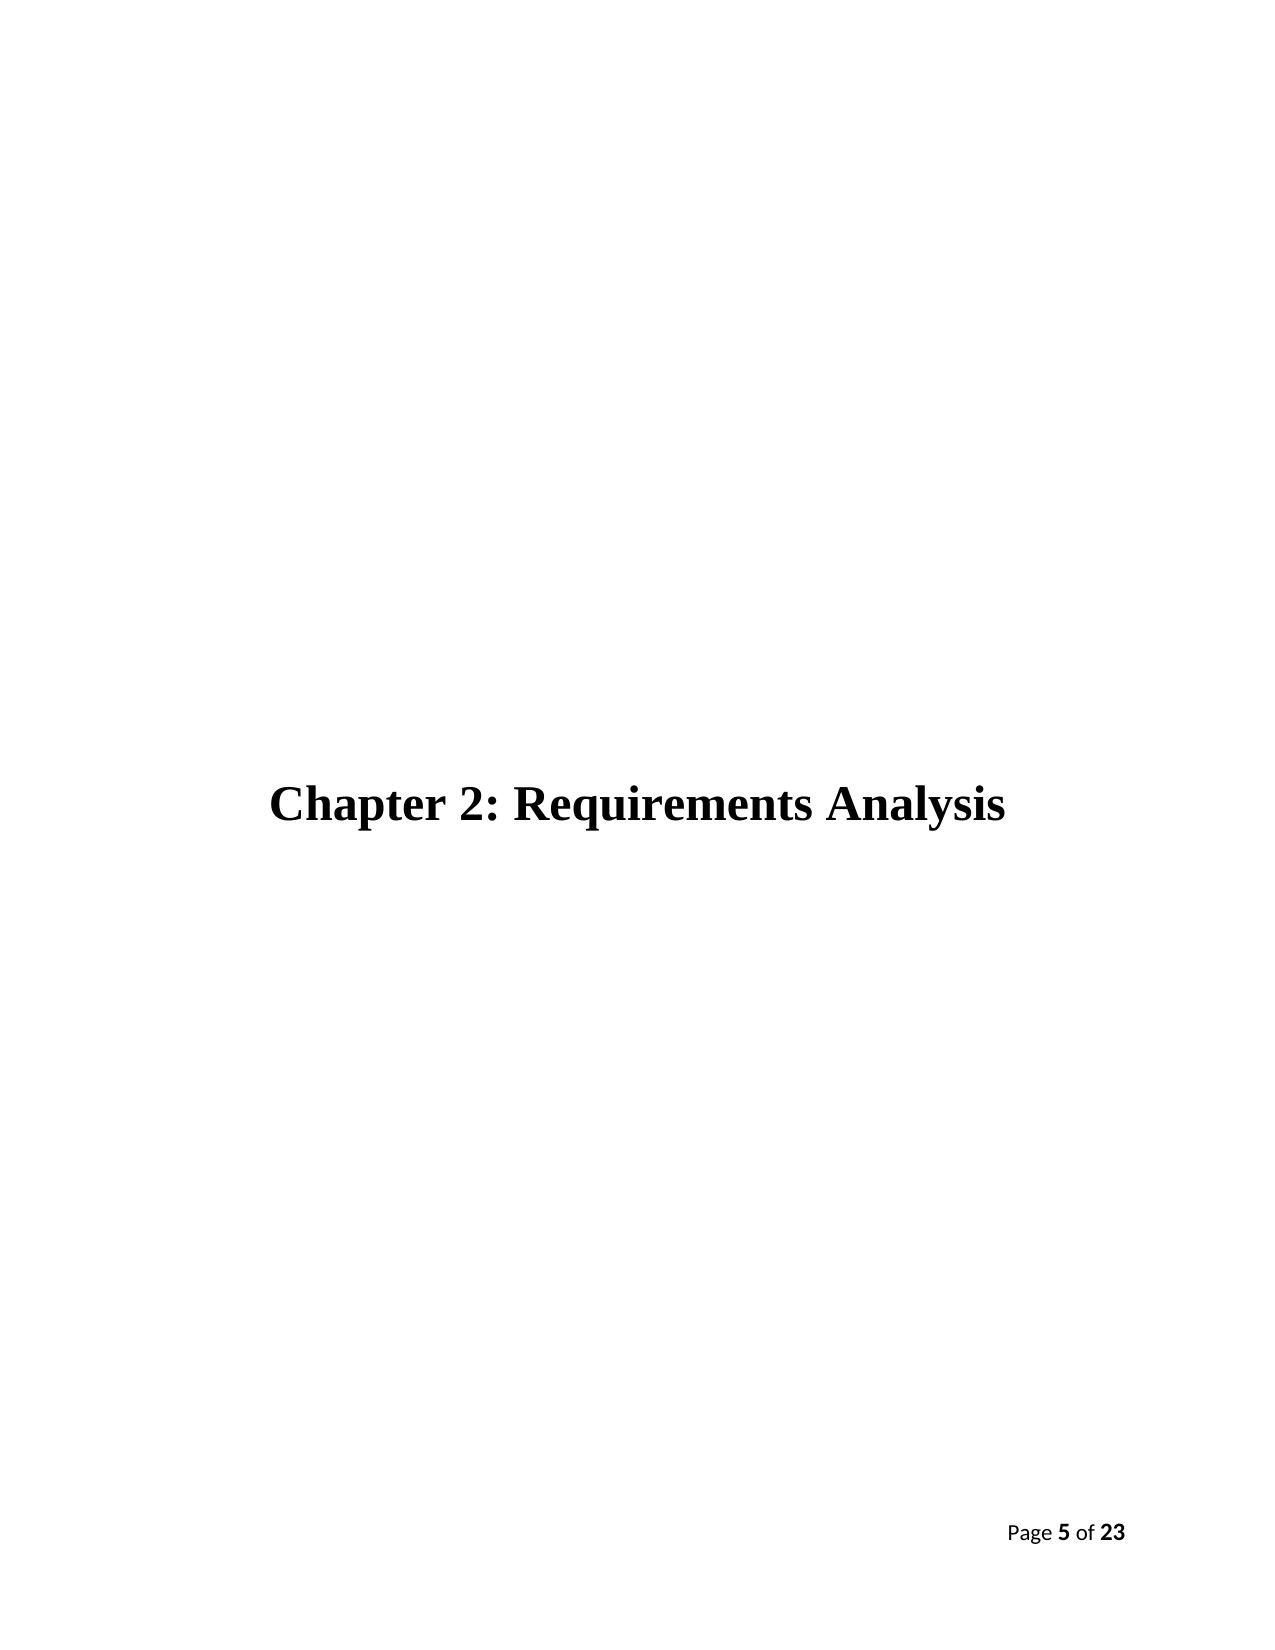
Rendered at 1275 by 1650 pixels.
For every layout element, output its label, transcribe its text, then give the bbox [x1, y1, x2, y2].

text Chapter 2: Requirements Analysis [150, 774, 1125, 832]
